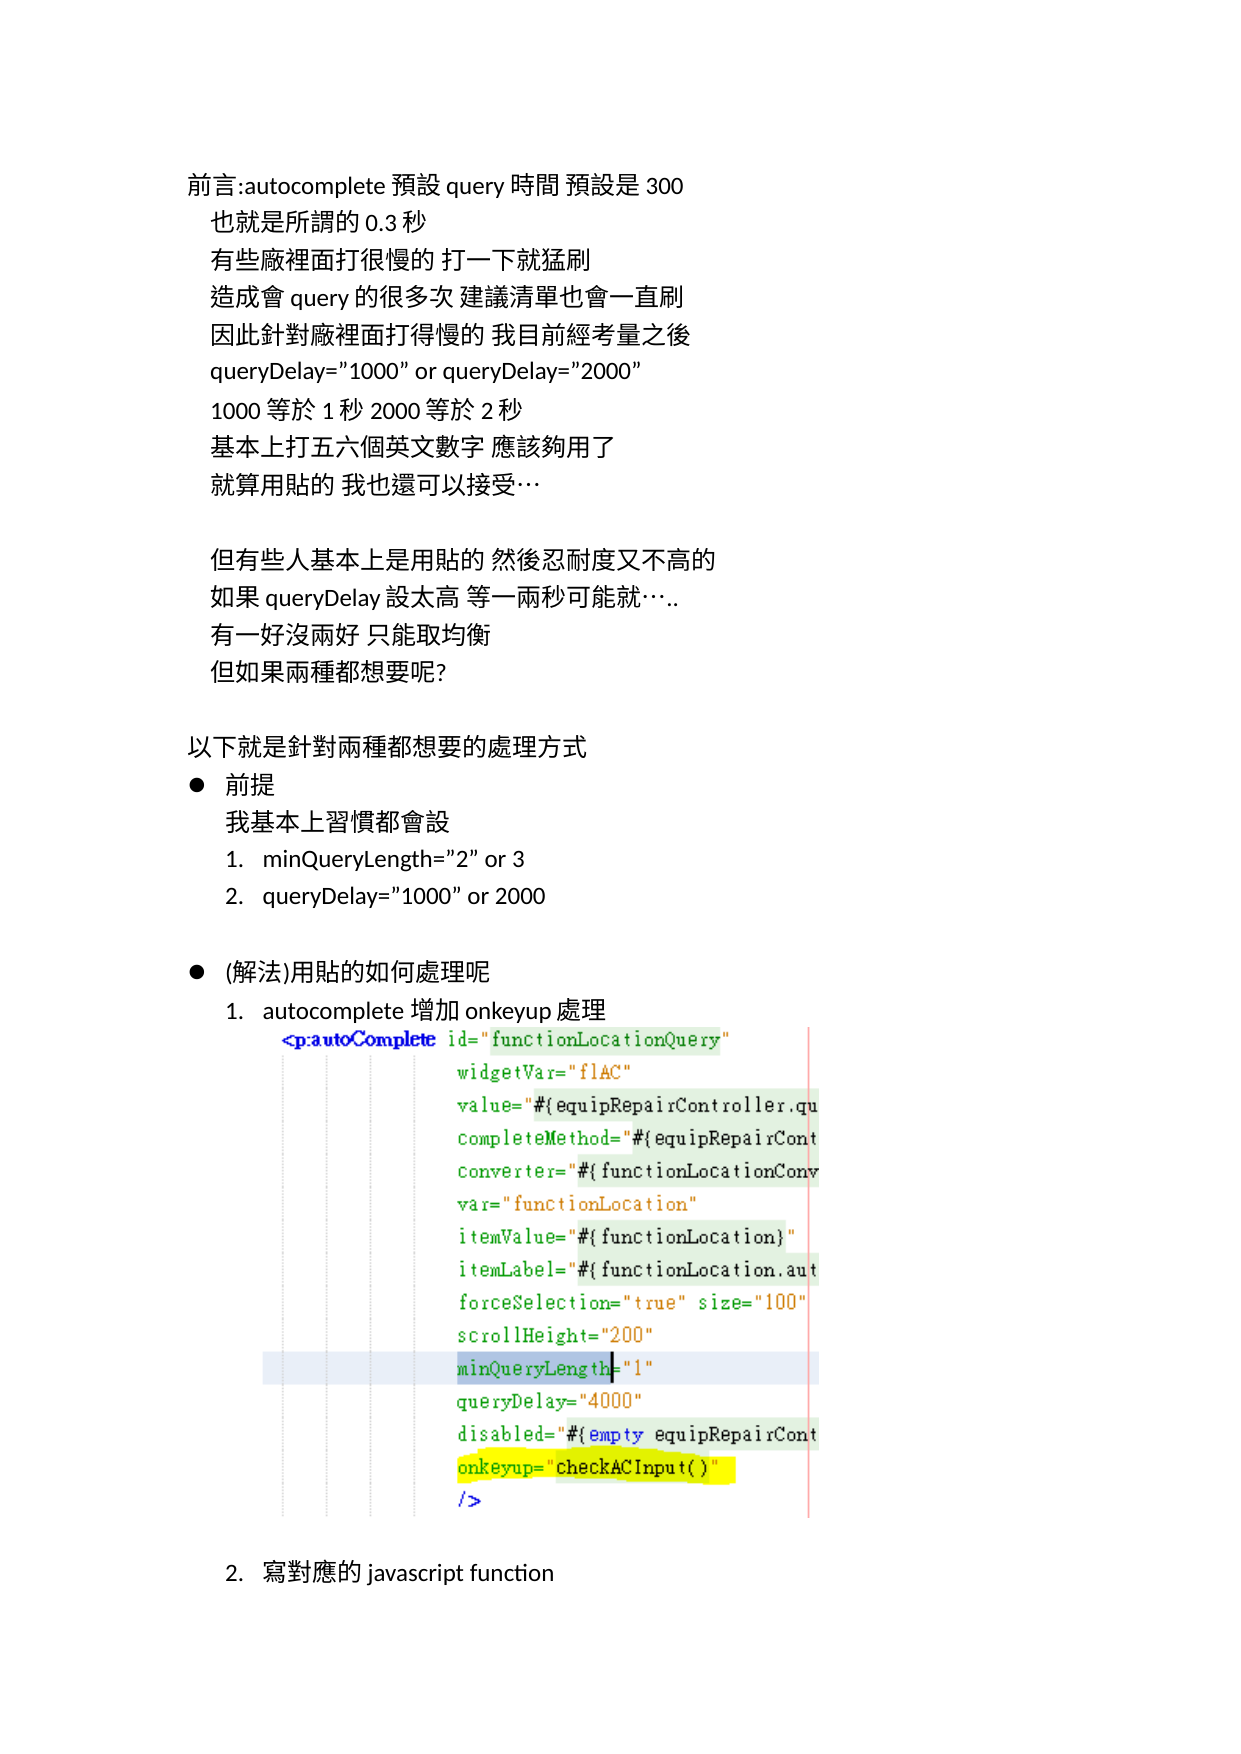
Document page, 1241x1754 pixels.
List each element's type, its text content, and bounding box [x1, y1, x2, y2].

text queryDelay=”1000” or queryDelay=”2000” [187, 352, 1053, 389]
list 前提 [187, 764, 1053, 802]
text 但如果兩種都想要呢? [187, 652, 1053, 689]
text 前言:autocomplete預設query時間 預設是300 [187, 164, 1053, 202]
text 有些廠裡面打很慢的 打一下就猛刷 [187, 239, 1053, 277]
text 就算用貼的 我也還可以接受… [187, 464, 1053, 502]
list autocomplete 增加onkeyup處理 [225, 989, 1053, 1027]
list 寫對應的javascript function [225, 1552, 1053, 1589]
text 造成會query的很多次 建議清單也會一直刷 [187, 277, 1053, 314]
text 1000等於 1秒 2000等於2秒 [187, 389, 1053, 427]
text 以下就是針對兩種都想要的處理方式 [187, 727, 1053, 764]
picture [262, 1027, 819, 1518]
text 如果queryDelay設太高 等一兩秒可能就….. [187, 577, 1053, 614]
list minQueryLength=”2” or 3 [225, 839, 1053, 877]
list (解法)用貼的如何處理呢 [187, 952, 1053, 989]
text 但有些人基本上是用貼的 然後忍耐度又不高的 [187, 539, 1053, 577]
text 因此針對廠裡面打得慢的 我目前經考量之後 [187, 314, 1053, 352]
text 有一好沒兩好 只能取均衡 [187, 614, 1053, 652]
list queryDelay=”1000” or 2000 [225, 877, 1053, 914]
text 基本上打五六個英文數字 應該夠用了 [187, 427, 1053, 464]
text 我基本上習慣都會設 [187, 802, 1053, 839]
text 也就是所謂的0.3秒 [187, 202, 1053, 239]
